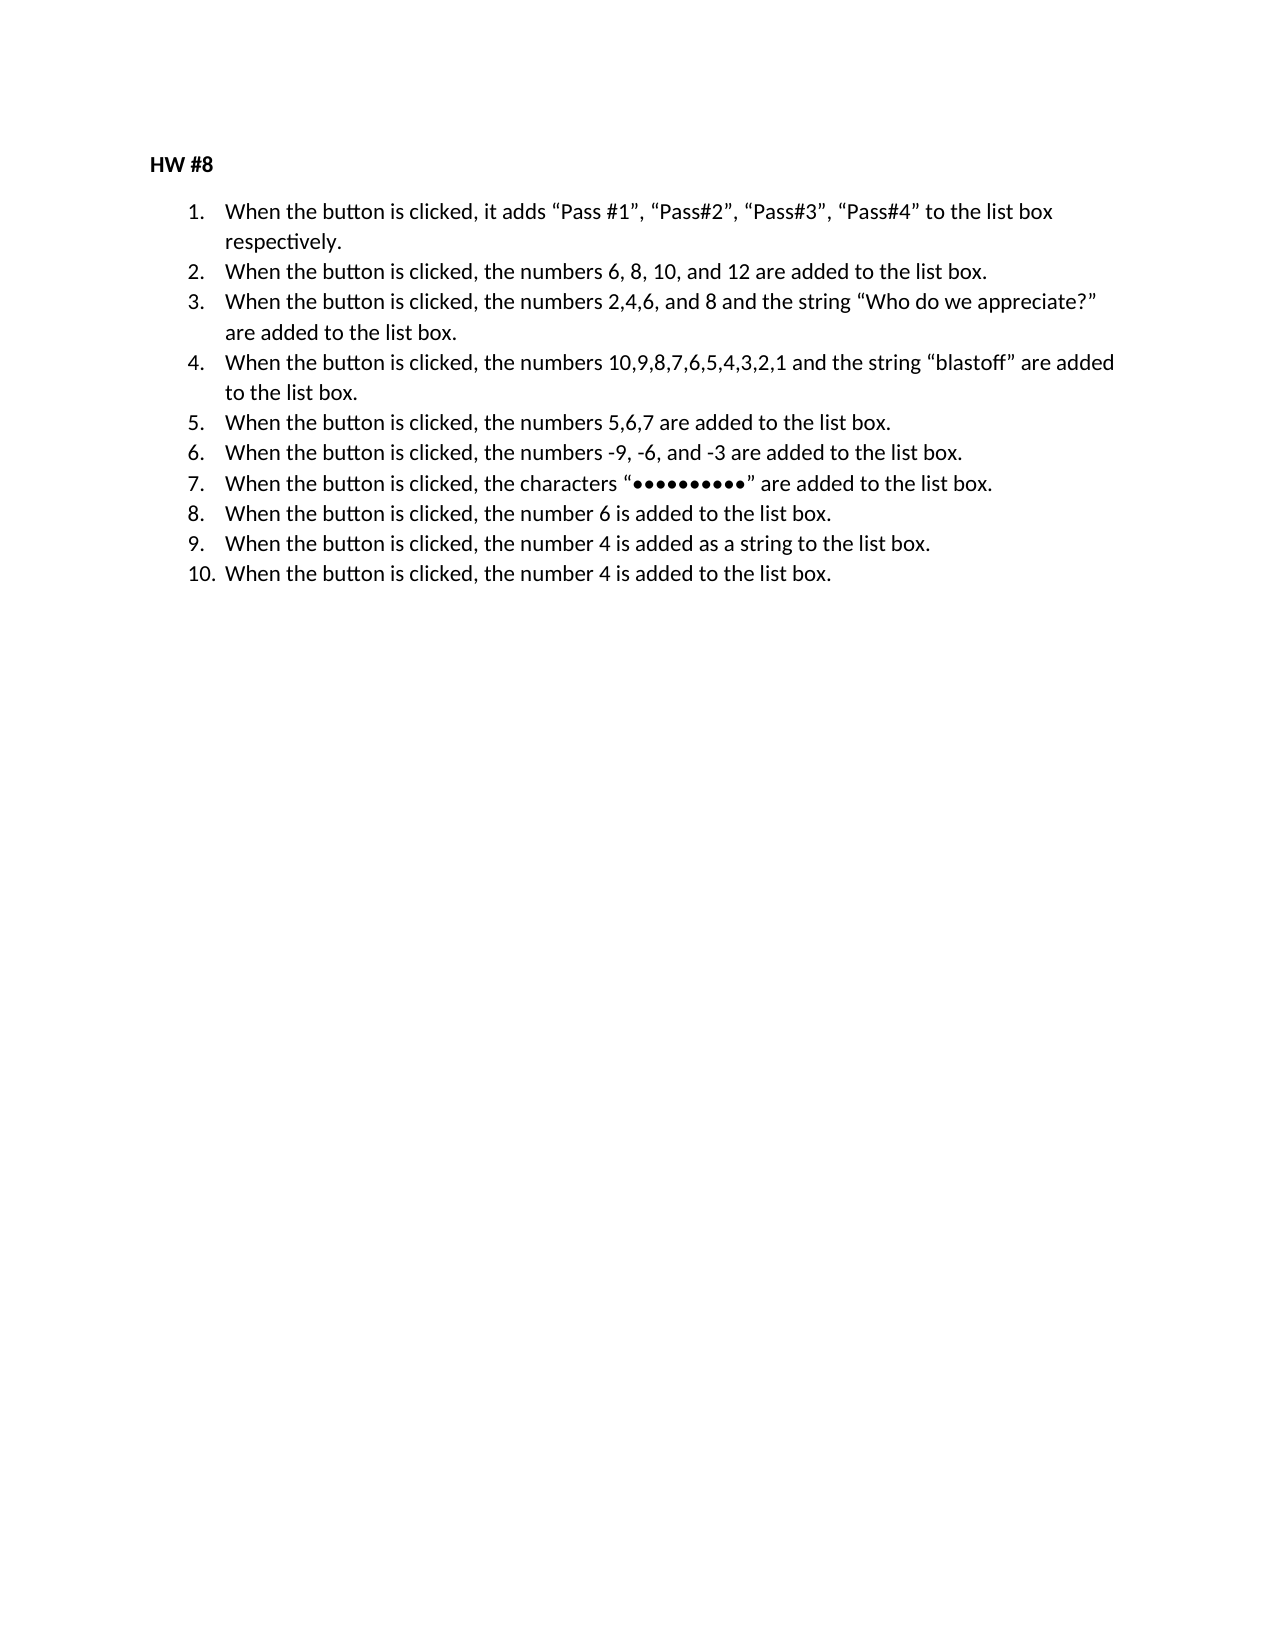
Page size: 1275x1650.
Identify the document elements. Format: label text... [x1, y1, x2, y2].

list When the button is clicked, the numbers -9, -6, and -3 are added to the list box. [187, 438, 1125, 467]
list When the button is clicked, the numbers 6, 8, 10, and 12 are added to the list box. [187, 257, 1125, 285]
list When the button is clicked, the characters “••••••••••” are added to the list box. [187, 469, 1125, 497]
text HW #8 [150, 150, 1125, 178]
list When the button is clicked, the number 6 is added to the list box. [187, 499, 1125, 527]
list When the button is clicked, the number 4 is added to the list box. [187, 559, 1125, 587]
list When the button is clicked, the numbers 5,6,7 are added to the list box. [187, 408, 1125, 436]
list When the button is clicked, the numbers 2,4,6, and 8 and the string “Who do we appreciate?” are added to the list box. [187, 287, 1125, 346]
list When the button is clicked, it adds “Pass #1”, “Pass#2”, “Pass#3”, “Pass#4” to the list box respectively. [187, 197, 1125, 255]
list When the button is clicked, the numbers 10,9,8,7,6,5,4,3,2,1 and the string “blastoff” are added to the list box. [187, 348, 1125, 406]
list When the button is clicked, the number 4 is added as a string to the list box. [187, 529, 1125, 557]
